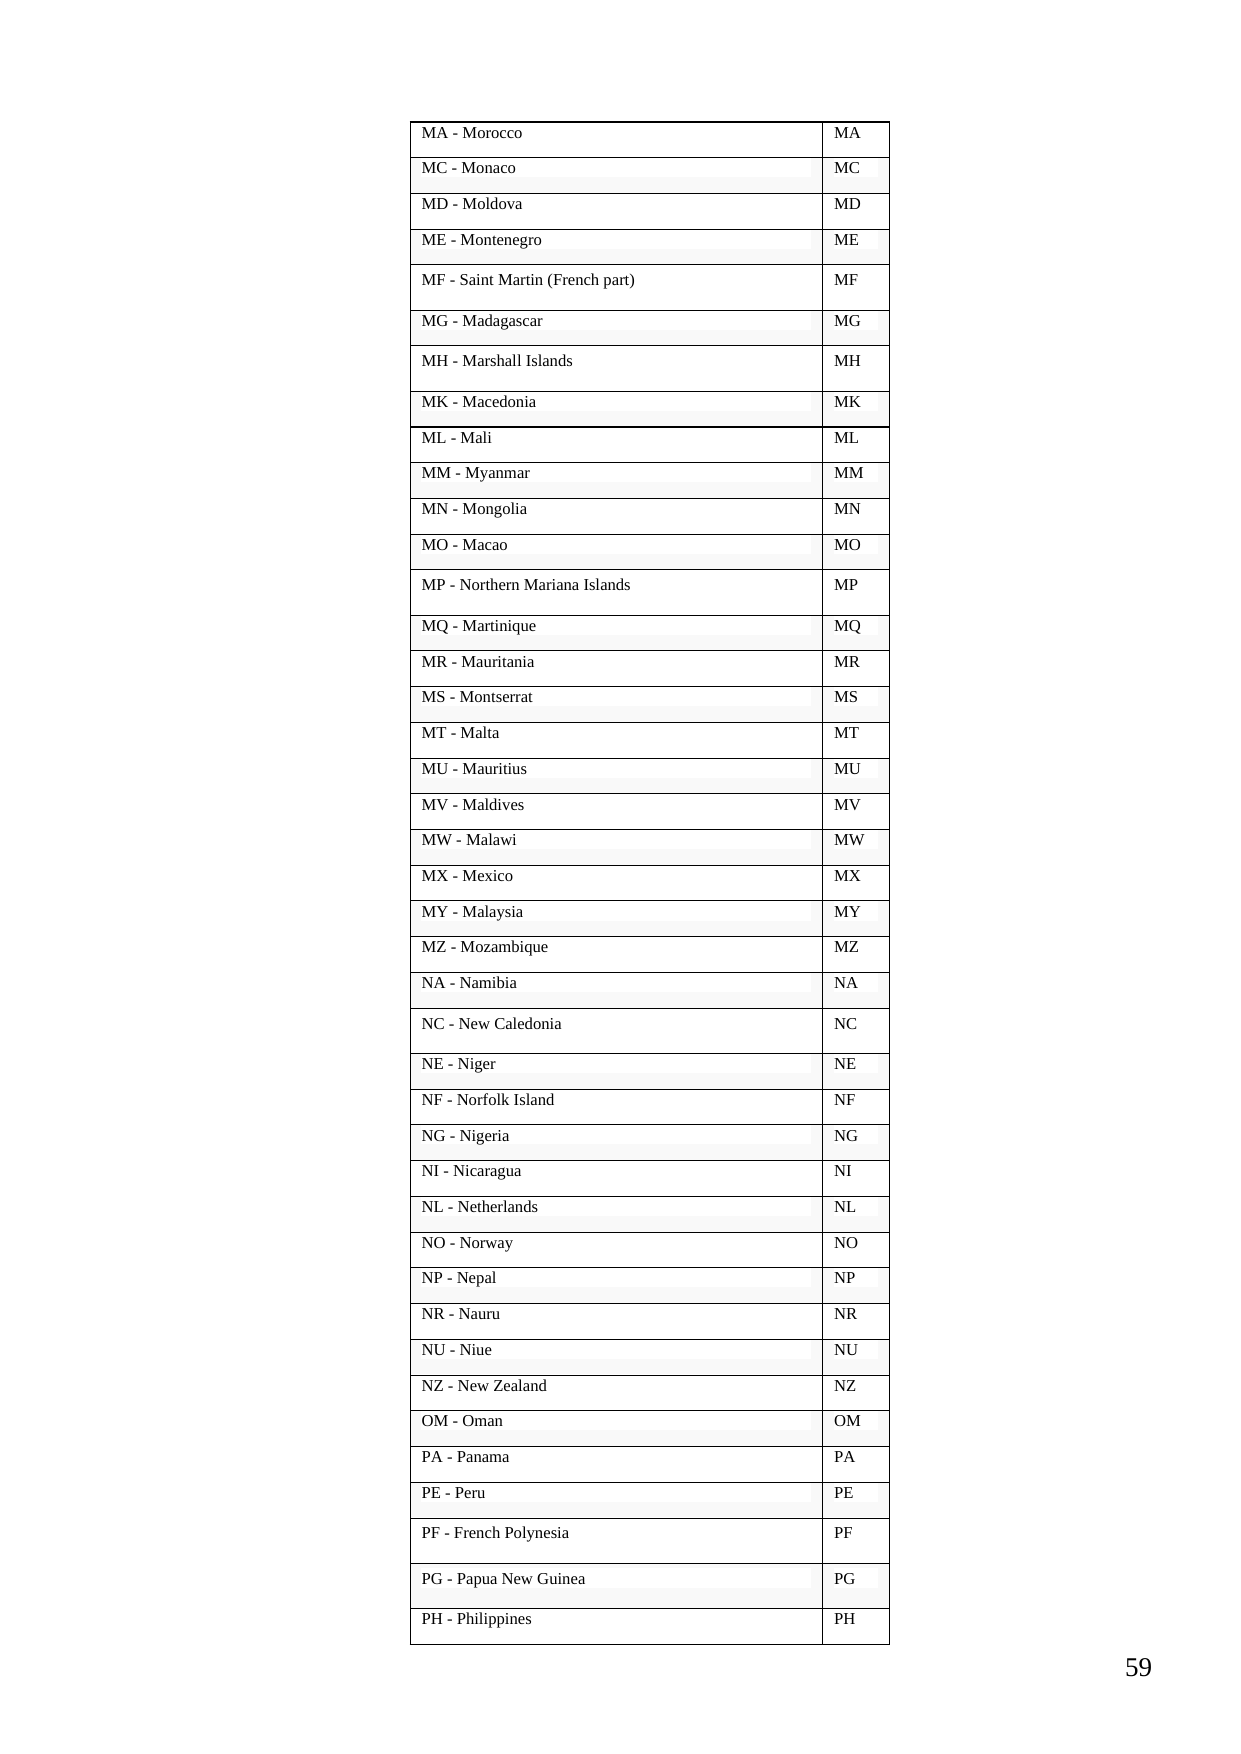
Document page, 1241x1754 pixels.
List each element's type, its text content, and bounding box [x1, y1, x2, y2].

table_cell NR [823, 1304, 889, 1339]
table_cell MQ - Martinique [411, 616, 822, 650]
table_cell MS [823, 687, 889, 722]
table_cell NA - Namibia [411, 973, 822, 1008]
table_cell MD - Moldova [411, 194, 822, 228]
table_cell NO [823, 1233, 889, 1267]
table_cell PA [823, 1447, 889, 1482]
table_cell PH - Philippines [411, 1609, 822, 1644]
table_cell NZ [823, 1376, 889, 1410]
table_cell MU [823, 759, 889, 793]
table_cell PH [823, 1609, 889, 1644]
table_cell MZ [823, 937, 889, 972]
table_cell OM - Oman [411, 1411, 822, 1446]
table_cell NI - Nicaragua [411, 1161, 822, 1196]
table_cell MK - Macedonia [411, 392, 822, 426]
table_cell MH - Marshall Islands [411, 346, 822, 391]
table_cell NC [823, 1009, 889, 1053]
table_cell MG [823, 311, 889, 345]
table_cell NZ - New Zealand [411, 1376, 822, 1410]
table_cell MX - Mexico [411, 866, 822, 900]
table_cell MU - Mauritius [411, 759, 822, 793]
table_cell PA - Panama [411, 1447, 822, 1482]
table_cell NG [823, 1125, 889, 1160]
table_cell MX [823, 866, 889, 900]
table_cell MR - Mauritania [411, 651, 822, 686]
table_cell MP - Northern Mariana Islands [411, 570, 822, 614]
table_cell MV [823, 794, 889, 829]
table_cell MC [823, 158, 889, 193]
table_cell MY [823, 901, 889, 936]
table_cell MW - Malawi [411, 830, 822, 865]
table_cell MN - Mongolia [411, 499, 822, 533]
table_cell NU [823, 1340, 889, 1374]
table_cell ME [823, 230, 889, 264]
table_cell NI [823, 1161, 889, 1196]
table_cell MG - Madagascar [411, 311, 822, 345]
table_cell MT [823, 723, 889, 757]
table_cell PE [823, 1483, 889, 1517]
table_cell NE [823, 1054, 889, 1089]
table_cell MC - Monaco [411, 158, 822, 193]
table_cell PG [823, 1564, 889, 1608]
table_cell MP [823, 570, 889, 614]
table_cell PE - Peru [411, 1483, 822, 1517]
table_cell MK [823, 392, 889, 426]
table_cell MD [823, 194, 889, 228]
table_cell NE - Niger [411, 1054, 822, 1089]
table_cell NP - Nepal [411, 1268, 822, 1303]
table_cell MR [823, 651, 889, 686]
table_cell PF [823, 1519, 889, 1563]
table_cell ML - Mali [411, 428, 822, 462]
table_cell MF - Saint Martin (French part) [411, 265, 822, 309]
table_cell NP [823, 1268, 889, 1303]
table_cell MQ [823, 616, 889, 650]
table_cell NU - Niue [411, 1340, 822, 1374]
table_cell NF [823, 1090, 889, 1124]
table_cell MA [823, 123, 889, 157]
table_cell NC - New Caledonia [411, 1009, 822, 1053]
table_cell NL [823, 1197, 889, 1232]
table_cell MO [823, 535, 889, 569]
table_cell OM [823, 1411, 889, 1446]
table_cell MH [823, 346, 889, 391]
table_cell NO - Norway [411, 1233, 822, 1267]
table_cell NG - Nigeria [411, 1125, 822, 1160]
table_cell MM [823, 463, 889, 498]
table_cell MN [823, 499, 889, 533]
table_cell MM - Myanmar [411, 463, 822, 498]
table_cell MF [823, 265, 889, 309]
table_cell MT - Malta [411, 723, 822, 757]
table_cell MY - Malaysia [411, 901, 822, 936]
table_cell NL - Netherlands [411, 1197, 822, 1232]
table_cell MW [823, 830, 889, 865]
table_cell PG - Papua New Guinea [411, 1564, 822, 1608]
table_cell MO - Macao [411, 535, 822, 569]
table_cell MS - Montserrat [411, 687, 822, 722]
table_cell NR - Nauru [411, 1304, 822, 1339]
table_cell NA [823, 973, 889, 1008]
table_cell MZ - Mozambique [411, 937, 822, 972]
table_cell NF - Norfolk Island [411, 1090, 822, 1124]
table_cell ME - Montenegro [411, 230, 822, 264]
table_cell ML [823, 428, 889, 462]
table_cell MV - Maldives [411, 794, 822, 829]
table_cell MA - Morocco [411, 123, 822, 157]
table_cell PF - French Polynesia [411, 1519, 822, 1563]
